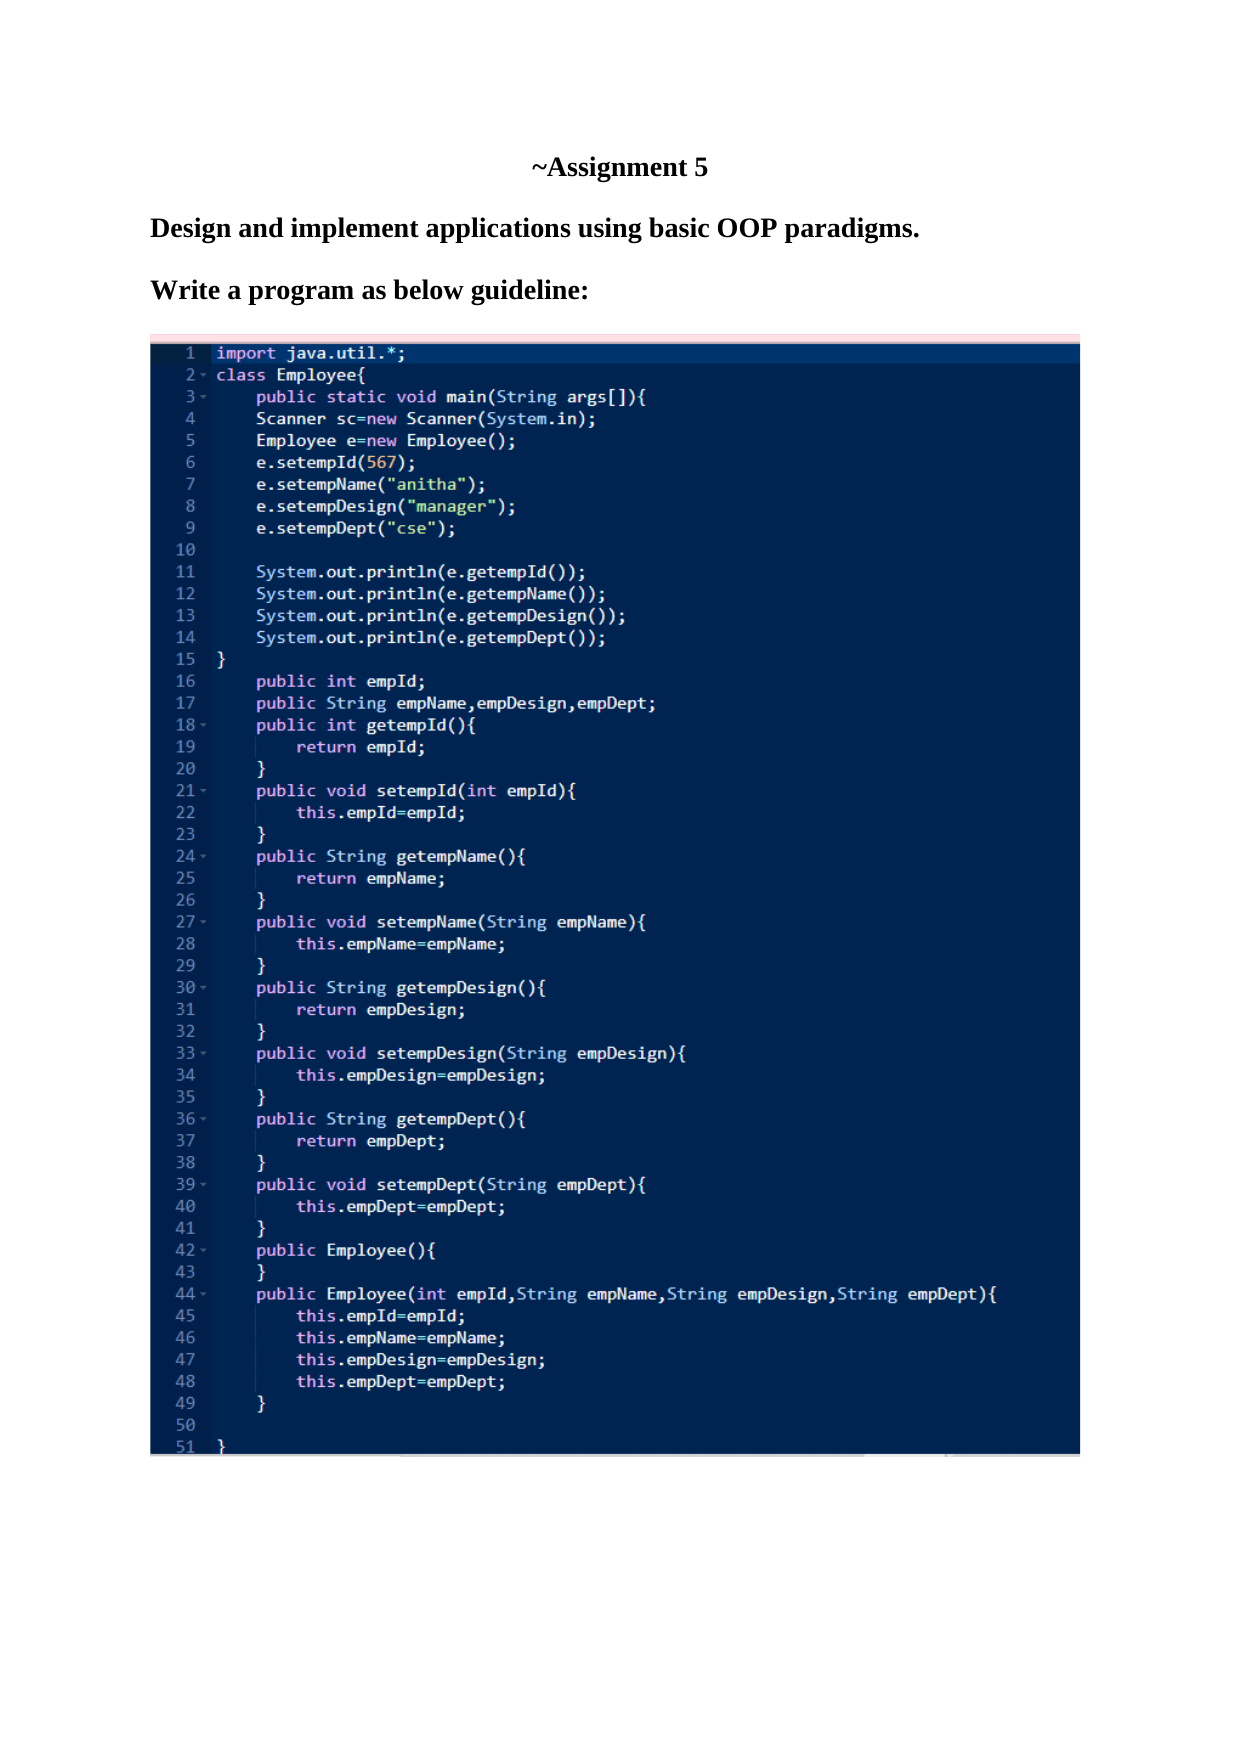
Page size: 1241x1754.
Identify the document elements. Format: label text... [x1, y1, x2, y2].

picture [150, 334, 1081, 1457]
text Write a program as below guideline: [150, 273, 1090, 306]
text ~Assignment 5 [150, 150, 1090, 182]
text Design and implement applications using basic OOP paradigms. [150, 212, 1090, 244]
